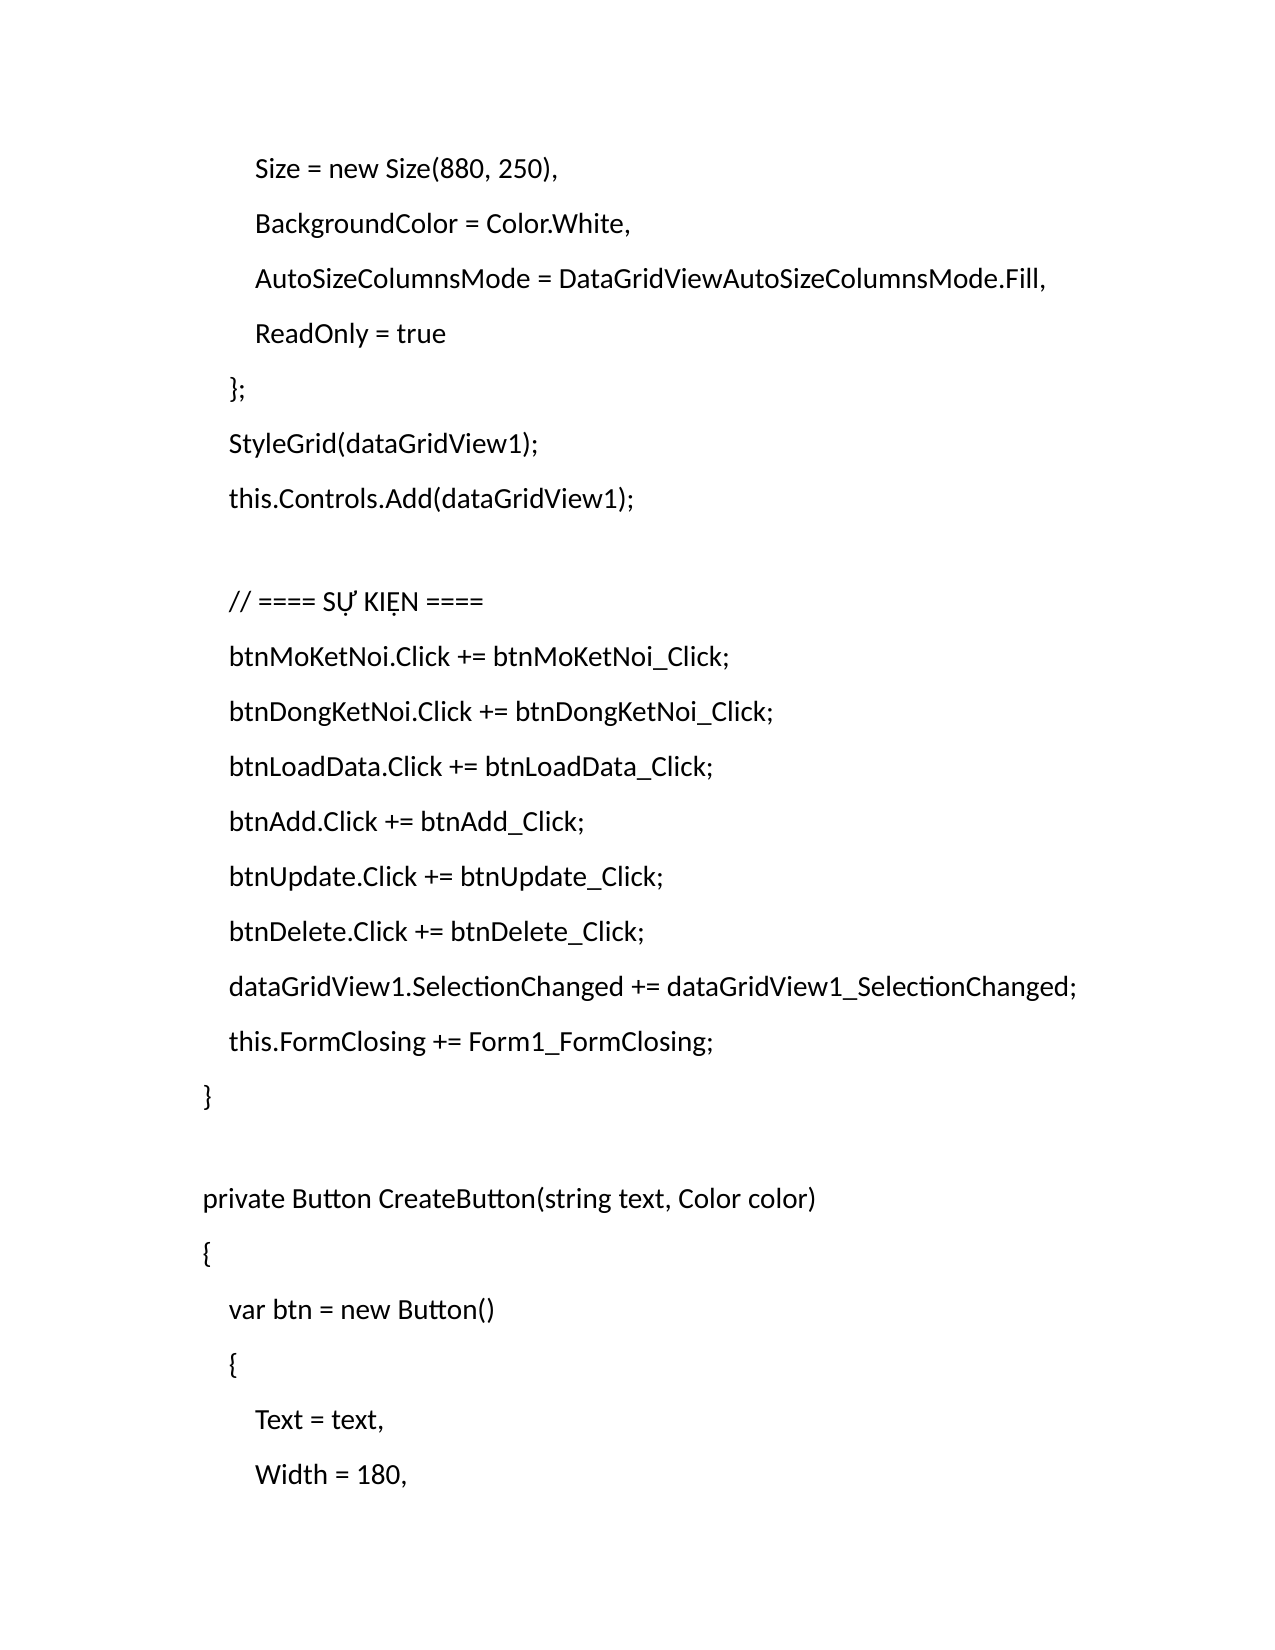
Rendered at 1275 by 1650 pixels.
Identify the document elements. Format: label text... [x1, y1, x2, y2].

text btnAdd.Click += btnAdd_Click; [150, 803, 1125, 839]
text { [150, 1236, 1125, 1271]
text // ==== SỰ KIỆN ==== [150, 583, 1125, 618]
text } [150, 1078, 1125, 1114]
text ReadOnly = true [150, 315, 1125, 351]
text BackgroundColor = Color.White, [150, 205, 1125, 241]
text btnMoKetNoi.Click += btnMoKetNoi_Click; [150, 638, 1125, 673]
text }; [150, 370, 1125, 406]
text btnDelete.Click += btnDelete_Click; [150, 913, 1125, 949]
text var btn = new Button() [150, 1291, 1125, 1326]
text dataGridView1.SelectionChanged += dataGridView1_SelectionChanged; [150, 968, 1125, 1004]
text Text = text, [150, 1401, 1125, 1437]
text { [150, 1346, 1125, 1381]
text AutoSizeColumnsMode = DataGridViewAutoSizeColumnsMode.Fill, [150, 260, 1125, 296]
text btnLoadData.Click += btnLoadData_Click; [150, 748, 1125, 783]
text this.FormClosing += Form1_FormClosing; [150, 1023, 1125, 1059]
text Width = 180, [150, 1456, 1125, 1492]
text btnDongKetNoi.Click += btnDongKetNoi_Click; [150, 693, 1125, 728]
text private Button CreateButton(string text, Color color) [150, 1181, 1125, 1216]
text StyleGrid(dataGridView1); [150, 426, 1125, 461]
text Size = new Size(880, 250), [150, 150, 1125, 186]
text this.Controls.Add(dataGridView1); [150, 481, 1125, 516]
text btnUpdate.Click += btnUpdate_Click; [150, 858, 1125, 894]
